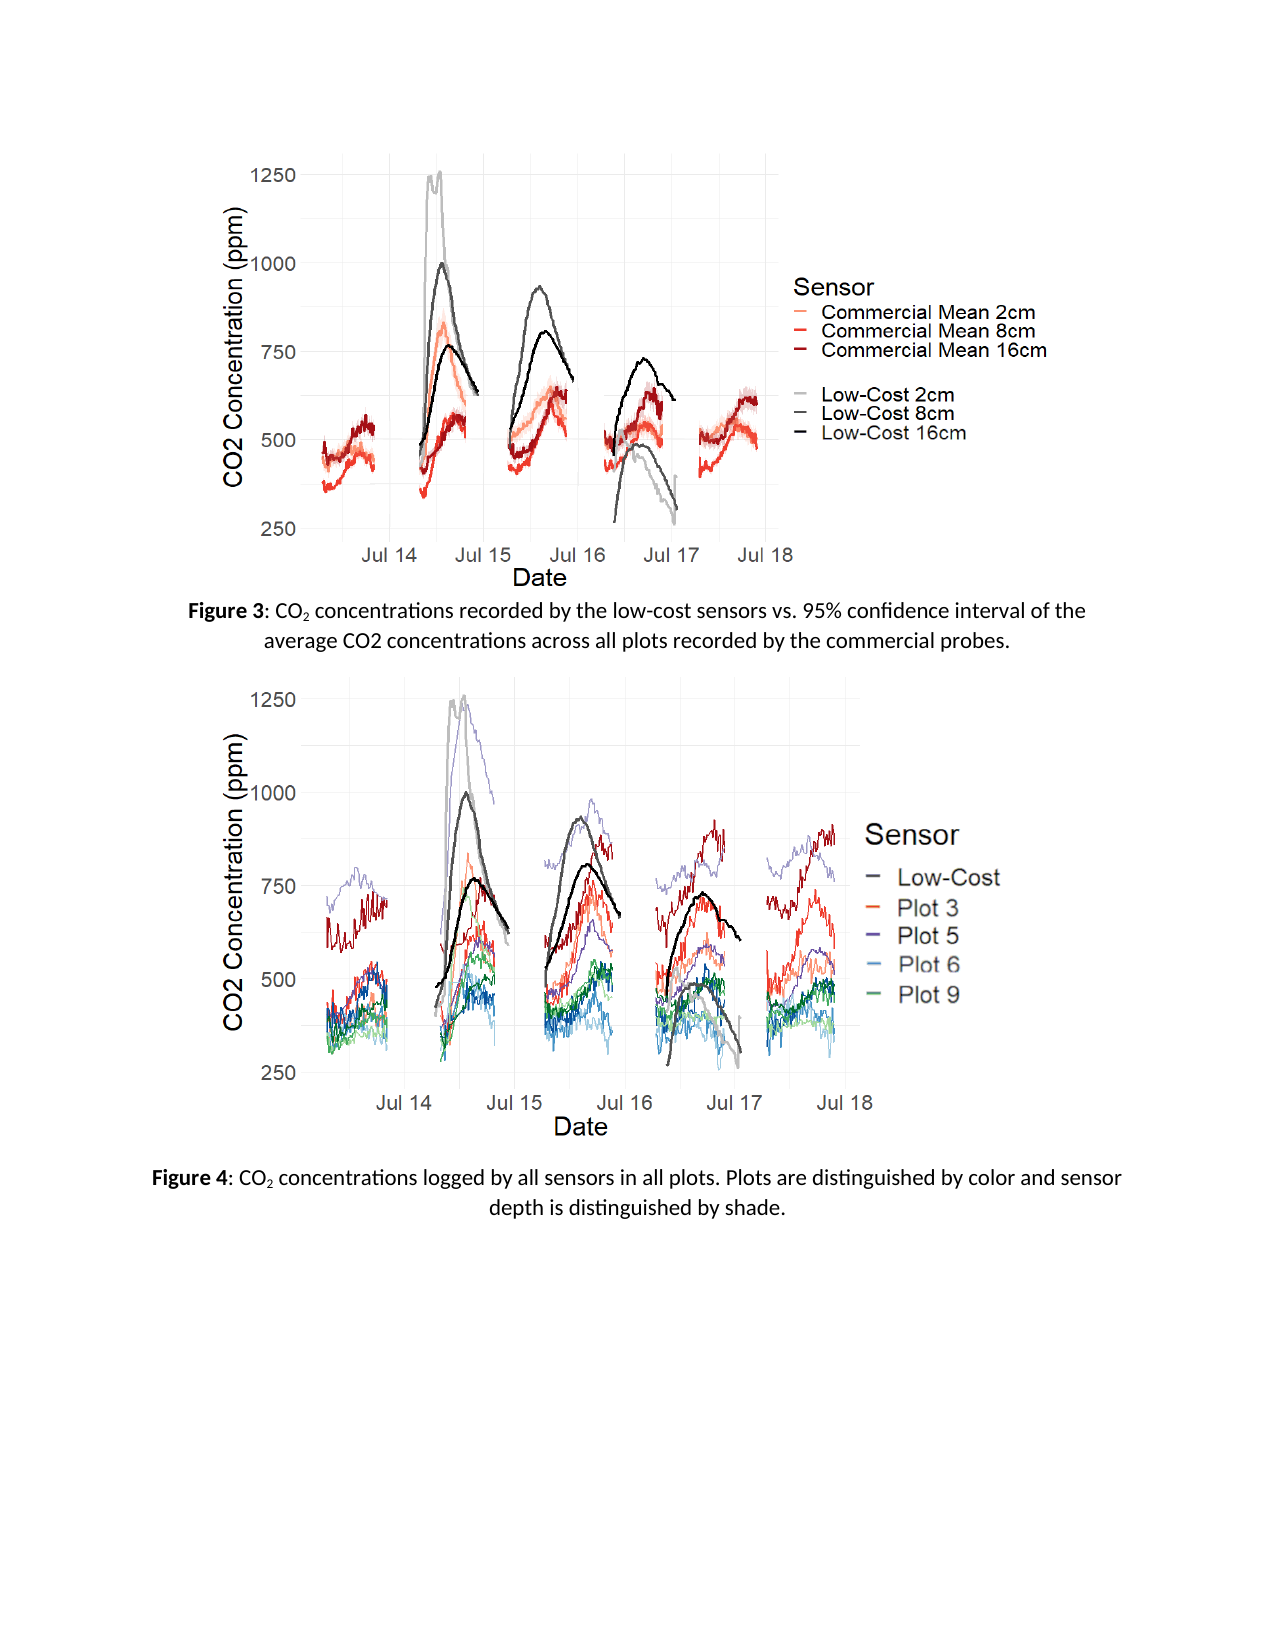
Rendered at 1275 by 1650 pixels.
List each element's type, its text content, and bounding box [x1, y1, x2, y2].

picture [217, 672, 1058, 1145]
text Figure 4: CO2 concentrations logged by all sensors in all plots. Plots are distinguished by color and sensor depth is distinguished by shade. [150, 1163, 1125, 1221]
picture [217, 149, 1057, 595]
